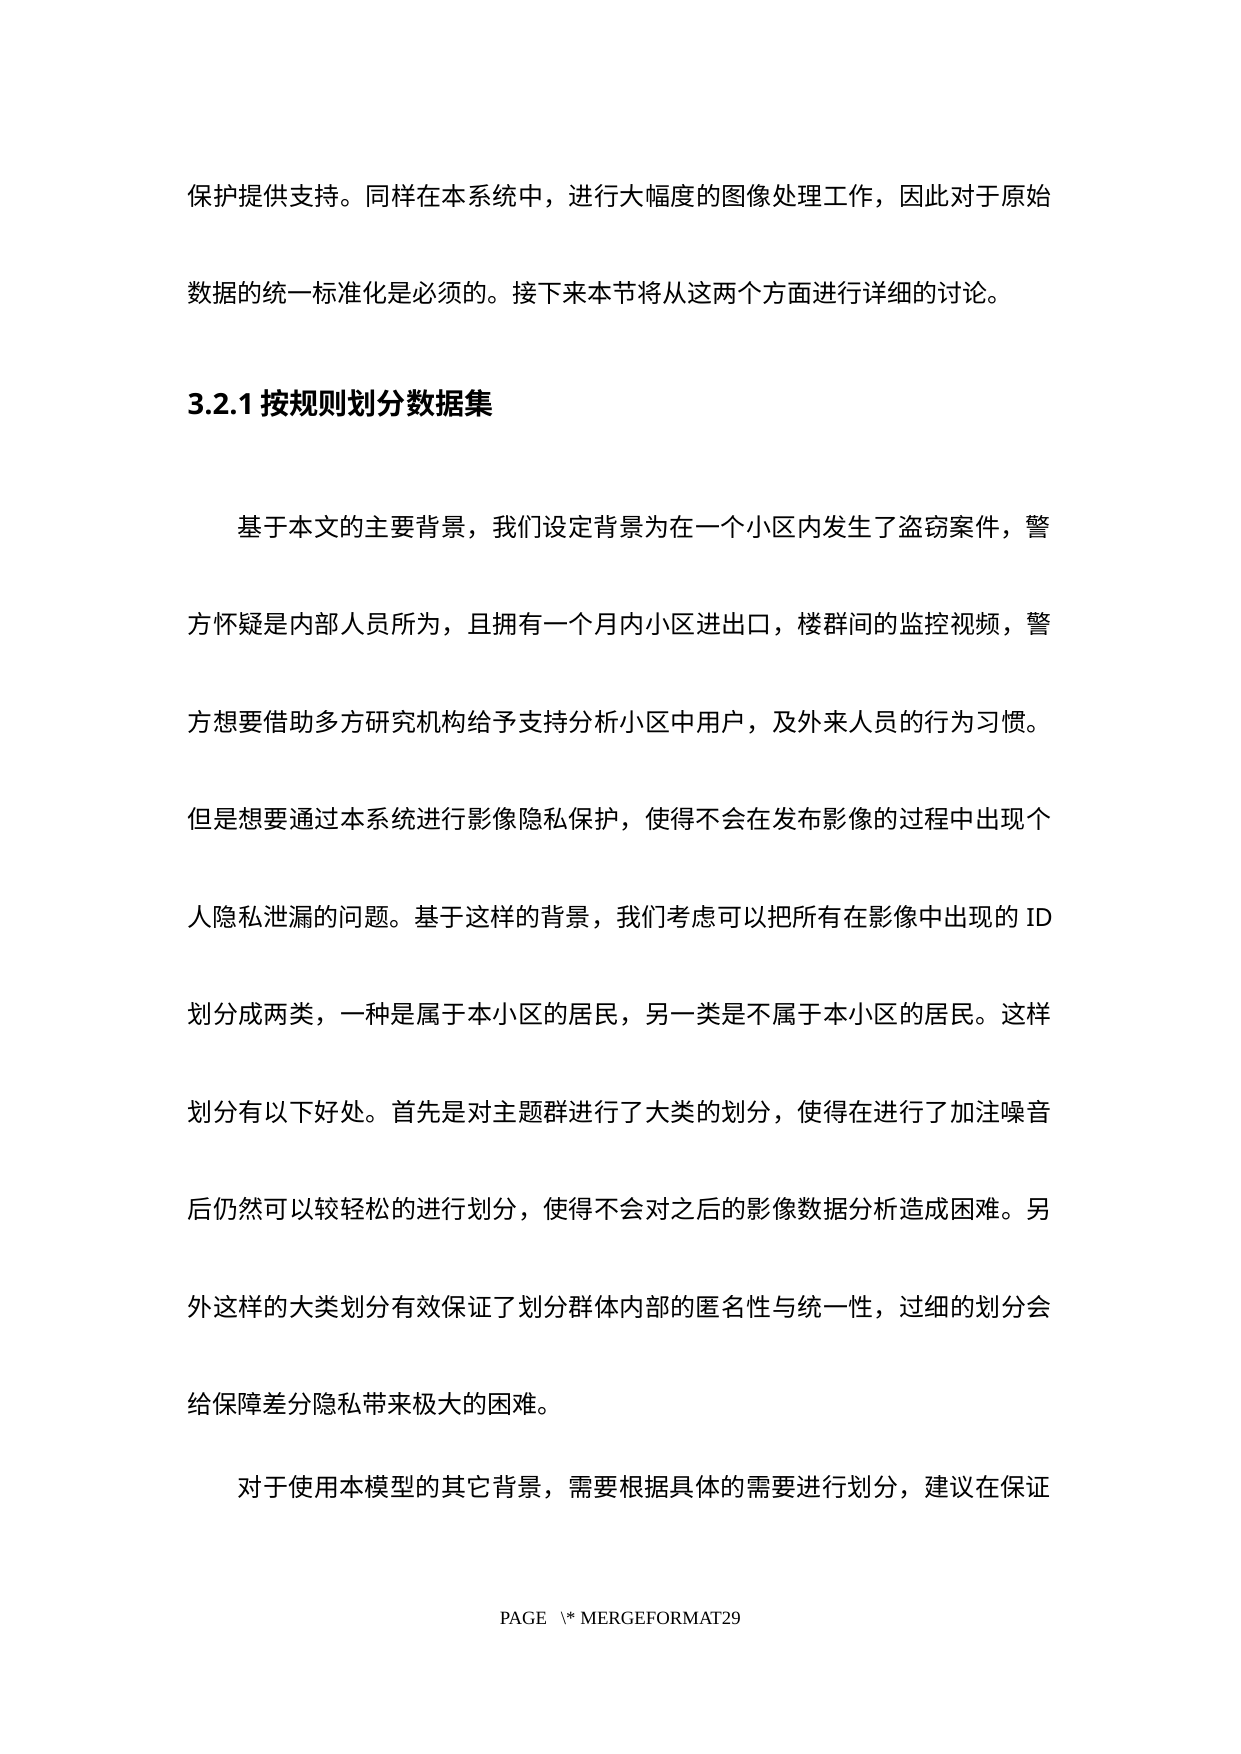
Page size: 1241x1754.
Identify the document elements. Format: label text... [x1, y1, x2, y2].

text 3.2.1按规则划分数据集 [187, 369, 1053, 434]
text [187, 1453, 1053, 1518]
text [187, 162, 1053, 324]
text 基于本文的主要背景，我们设定背景为在一个小区内发生了盗窃案件，警方怀疑是内部人员所为，且拥有一个月内小区进出口，楼群间的监控视频，警方想要借助多方研究机构给予支持分析小区中用户，及外来人员的行为习惯。但是想要通过本系统进行影像隐私保护，使得不会在发布影像的过程中出现个人隐私泄漏的问题。基于这样的背景，我们考虑可以把所有在影像中出现的ID划分成两类，一种是属于本小区的居民，另一类是不属于本小区的居民。这样划分有以下好处。首先是对主题群进行了大类的划分，使得在进行了加注噪音后仍然可以较轻松的进行划分，使得不会对之后的影像数据分析造成困难。另外这样的大类划分有效保证了划分群体内部的匿名性与统一性，过细的划分会给保障差分隐私带来极大的困难。 [187, 493, 1053, 1435]
